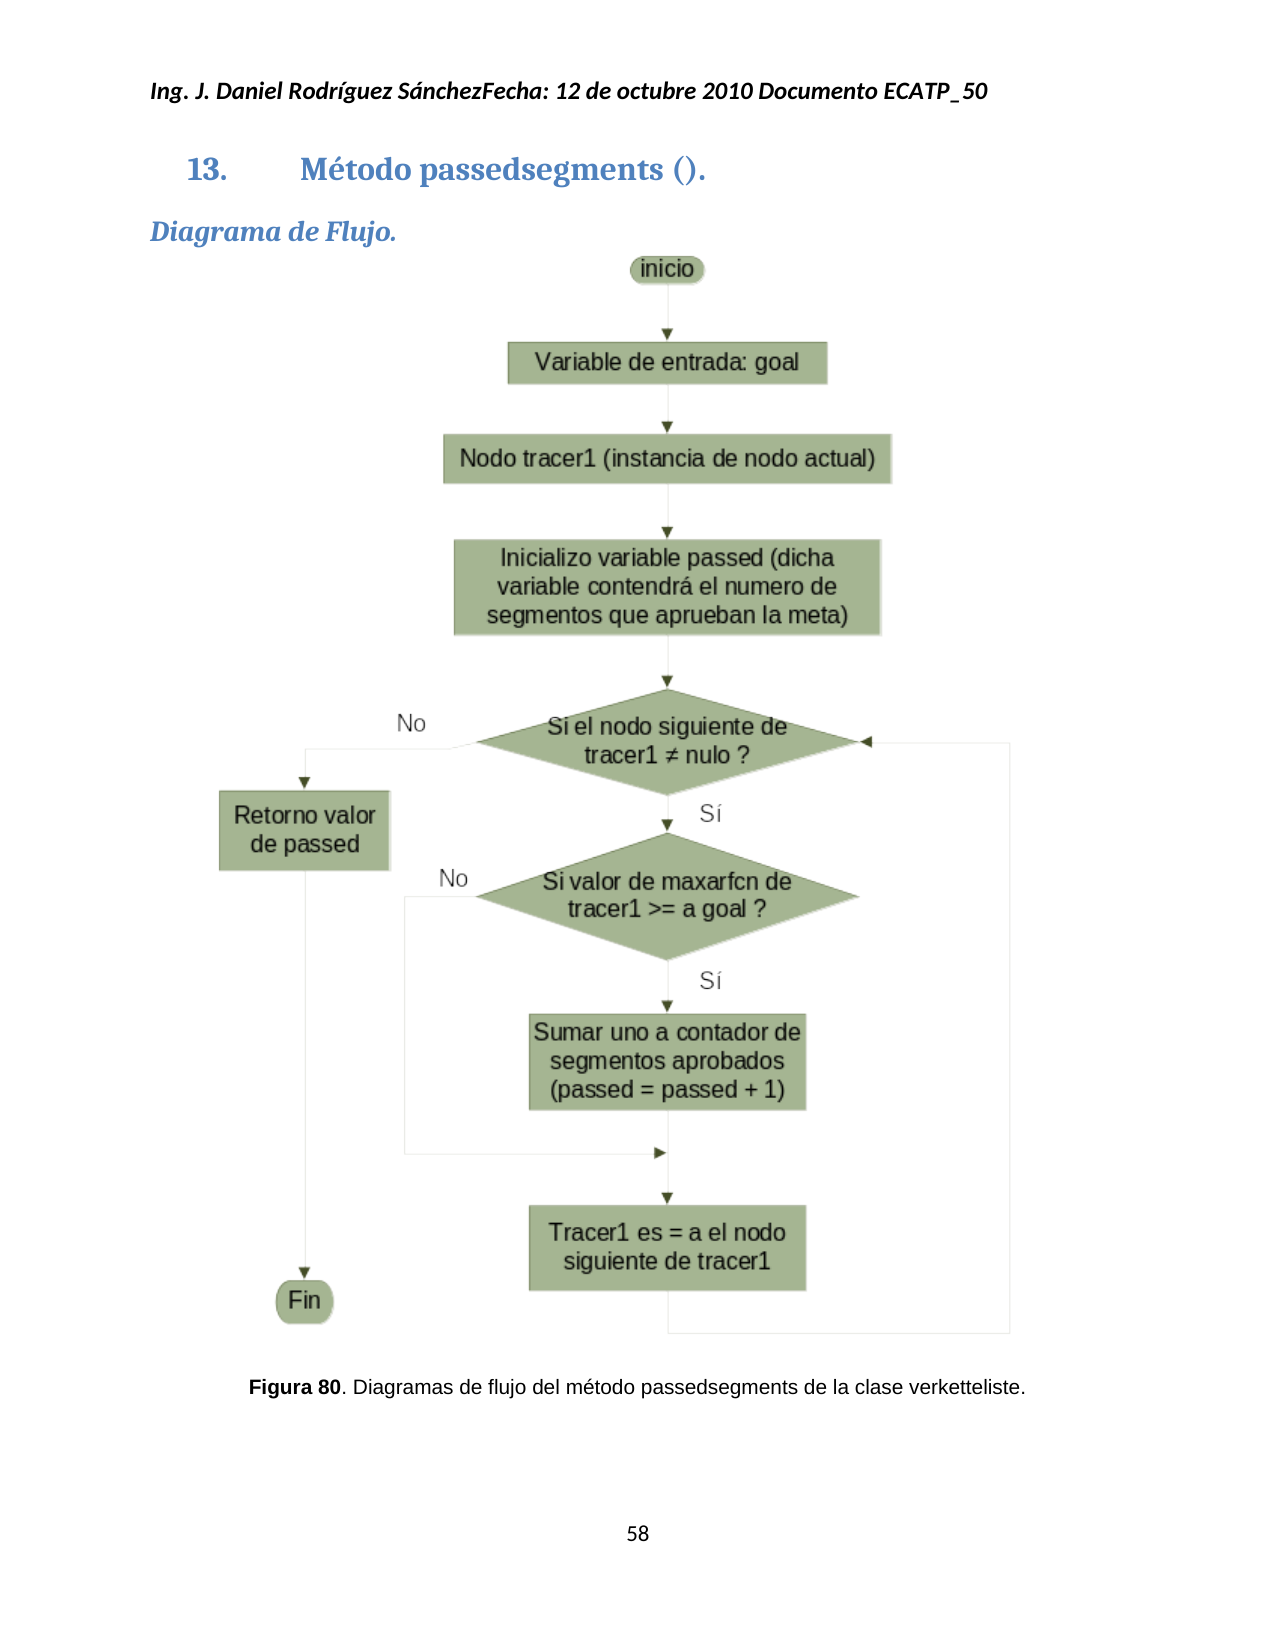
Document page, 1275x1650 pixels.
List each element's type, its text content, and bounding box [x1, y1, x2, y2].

text Figura 80. Diagramas de flujo del método passedsegments de la clase verketteliste. [150, 1375, 1125, 1399]
subtitle Diagrama de Flujo. [150, 215, 1125, 248]
subtitle Método passedsegments (). [187, 150, 1125, 188]
